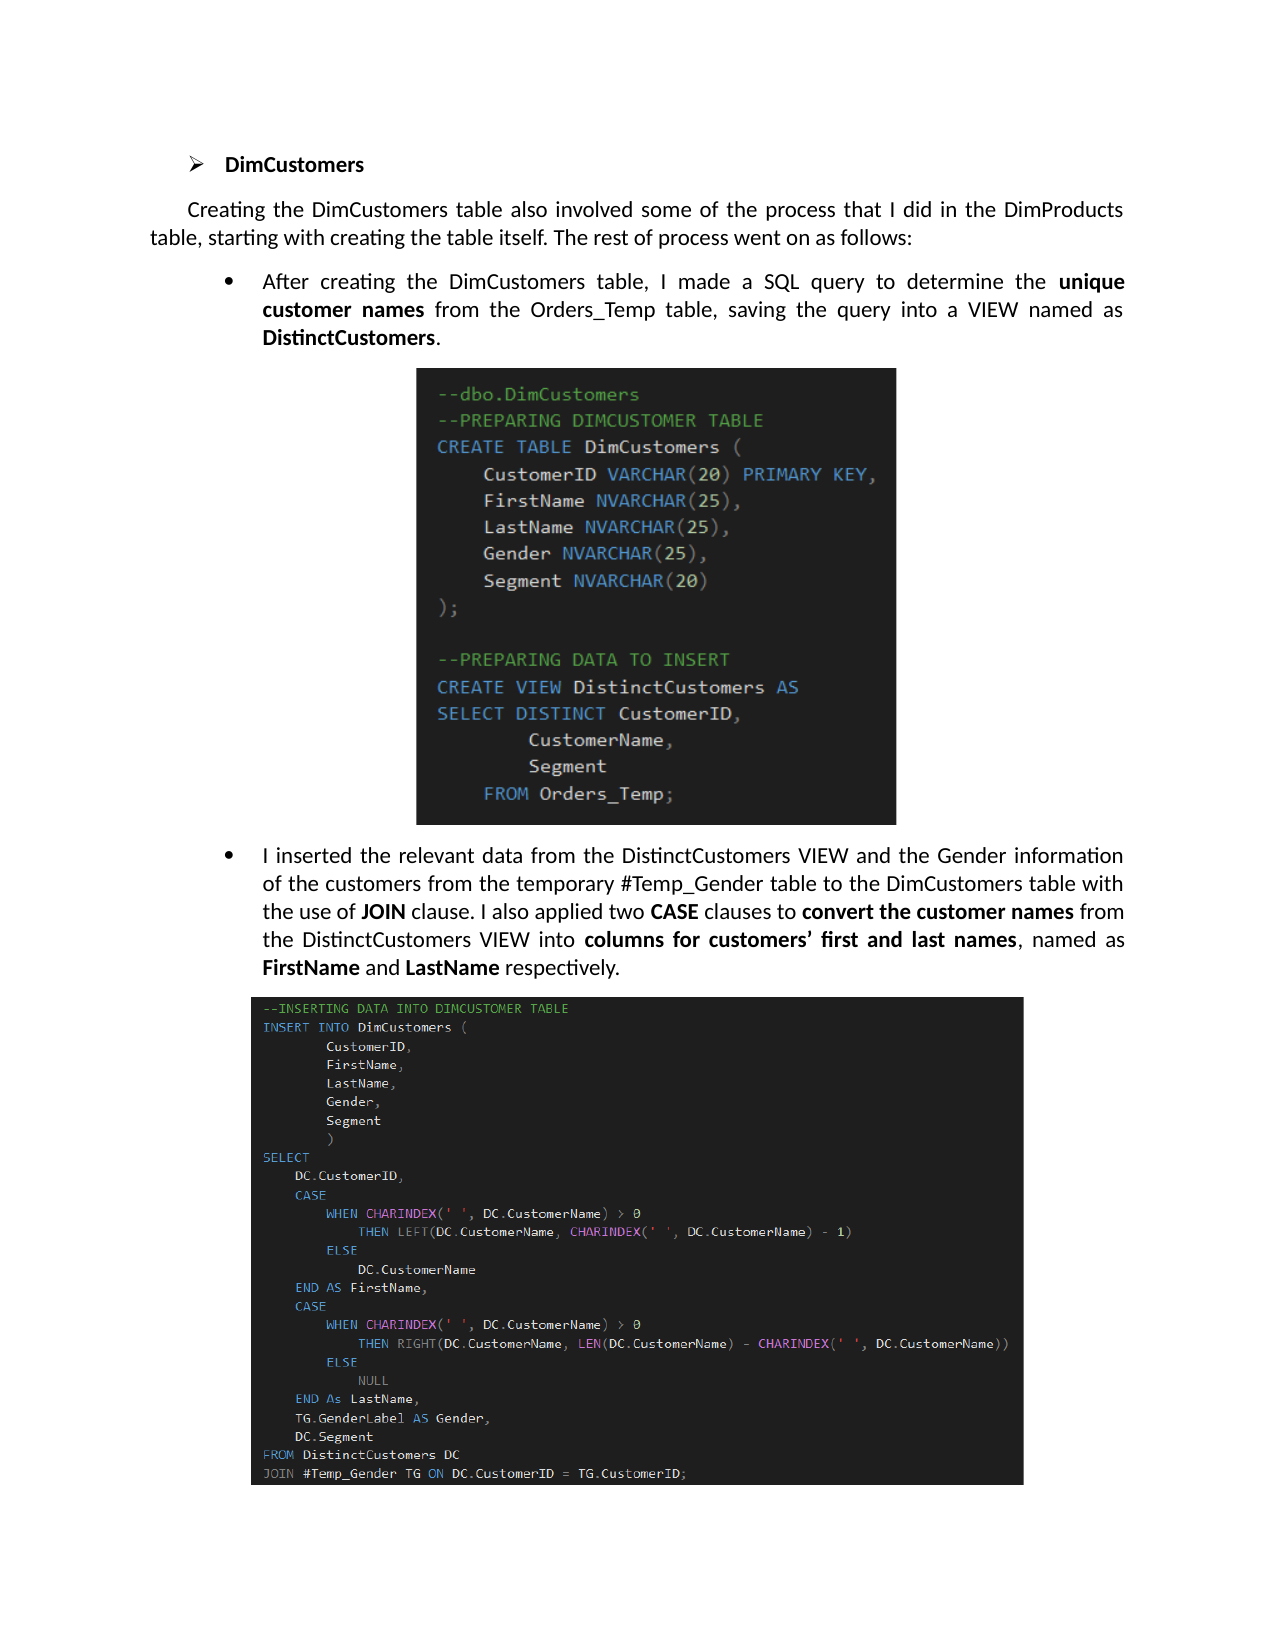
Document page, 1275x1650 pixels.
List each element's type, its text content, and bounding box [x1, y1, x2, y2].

picture [416, 368, 897, 825]
list I inserted the relevant data from the DistinctCustomers VIEW and the Gender information of the customers from the temporary #Temp_Gender table to the DimCustomers table with the use of JOIN clause. I also applied two CASE clauses to convert the customer names from the DistinctCustomers VIEW into columns for customers’ first and last names, named as FirstName and LastName respectively. [225, 841, 1125, 981]
list DimCustomers [187, 150, 1125, 178]
list After creating the DimCustomers table, I made a SQL query to determine the unique customer names from the Orders_Temp table, saving the query into a VIEW named as DistinctCustomers. [225, 267, 1125, 351]
text Creating the DimCustomers table also involved some of the process that I did in the DimProducts table, starting with creating the table itself. The rest of process went on as follows: [150, 195, 1125, 251]
picture [251, 997, 1024, 1485]
